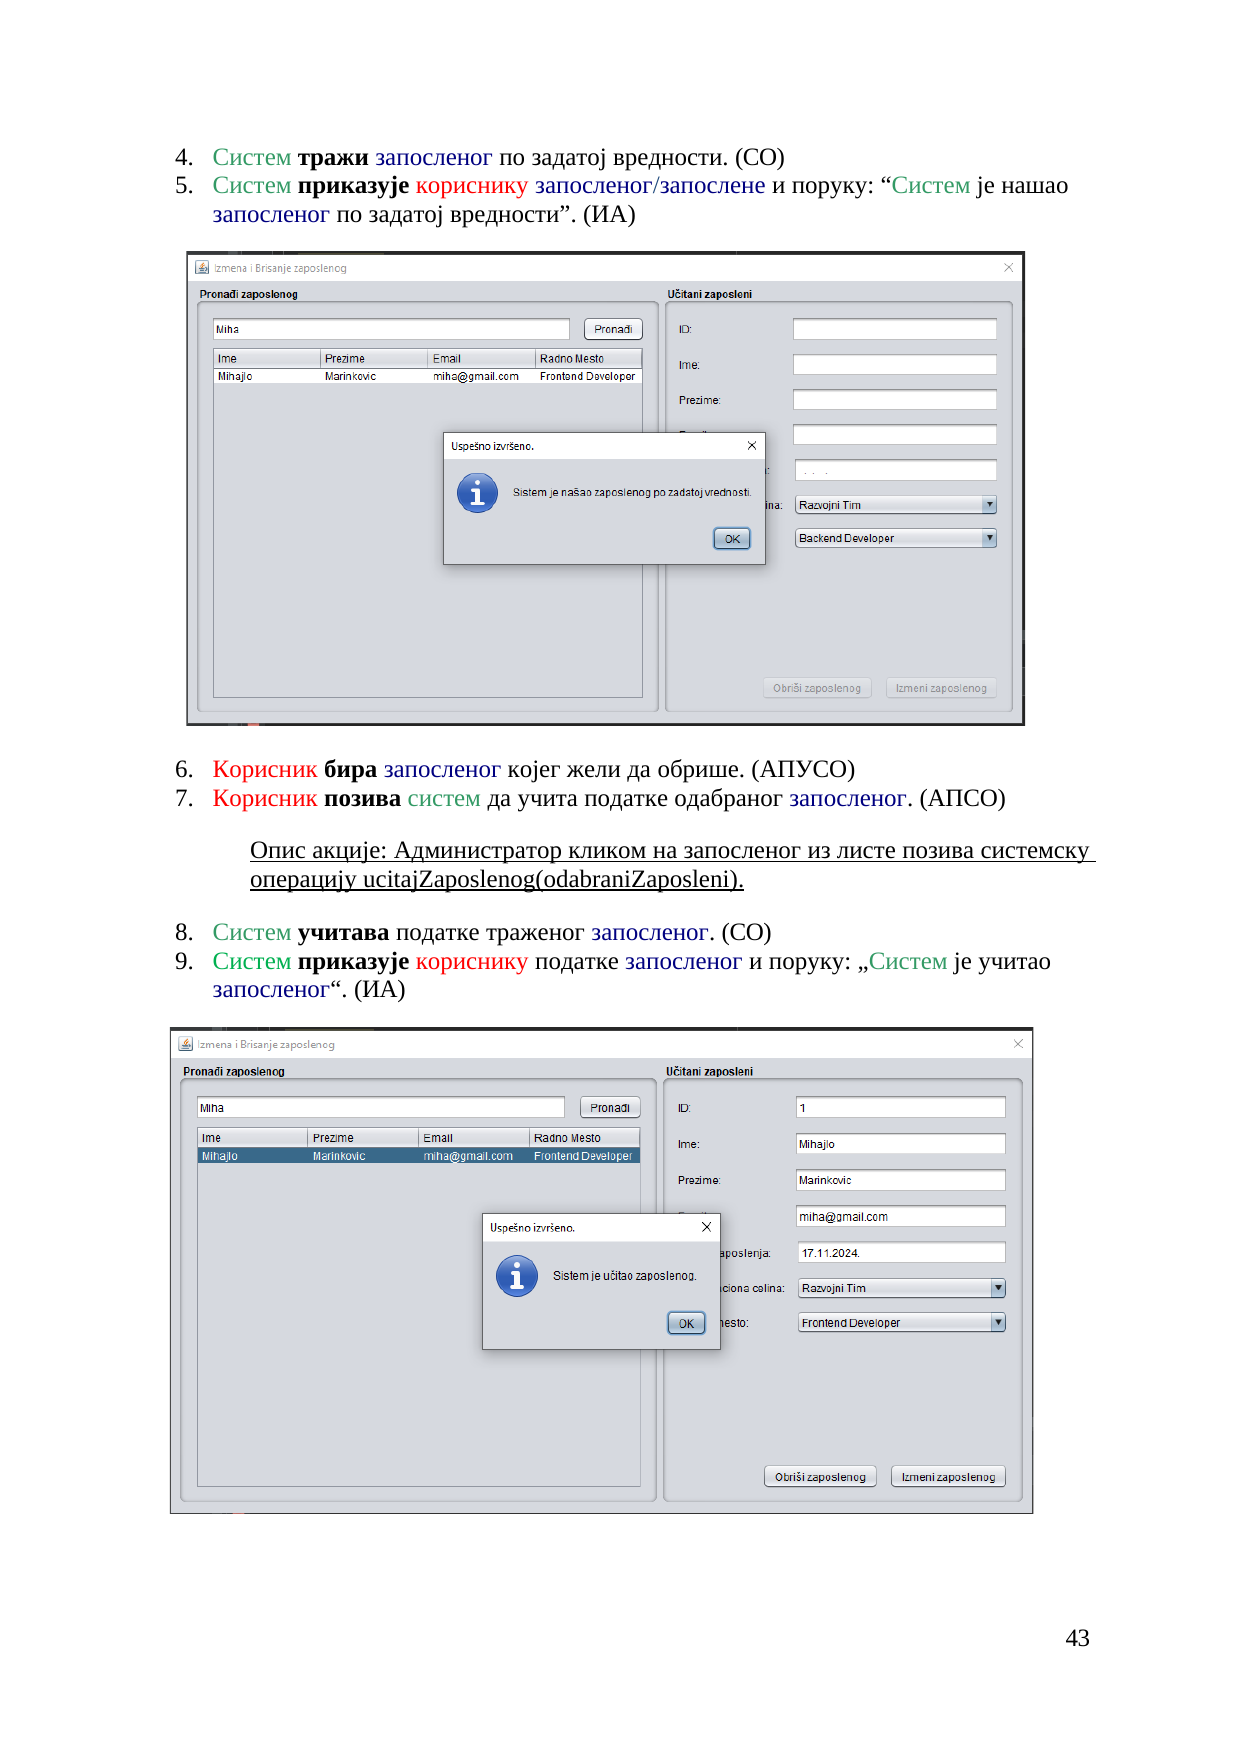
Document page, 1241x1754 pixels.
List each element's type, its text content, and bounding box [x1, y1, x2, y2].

list Систем приказује кориснику запосленог/запослене и поруку: “Систем је нашао запосленог по задатој вредности”. (ИА) [175, 170, 1167, 228]
text Oпис акције: Администратор кликом на запосленог из листе позива системску операцију ucitajZaposlenog(odabraniZaposleni). [250, 836, 1167, 893]
list Систем приказује кориснику податке запосленог и поруку: „Систем је учитао запосленог“. (ИА) [175, 946, 1167, 1003]
list Корисник позива систем да учита податке одабраног запосленог. (АПСО) [175, 783, 1167, 812]
list Систем тражи запосленог по задатој вредности. (СО) [175, 142, 1167, 170]
list Корисник бира запосленог којег жели да обрише. (АПУСО) [175, 754, 1167, 783]
picture [169, 1027, 1034, 1514]
list Систем учитава податке траженог запосленог. (СО) [175, 917, 1167, 946]
picture [186, 251, 1026, 726]
